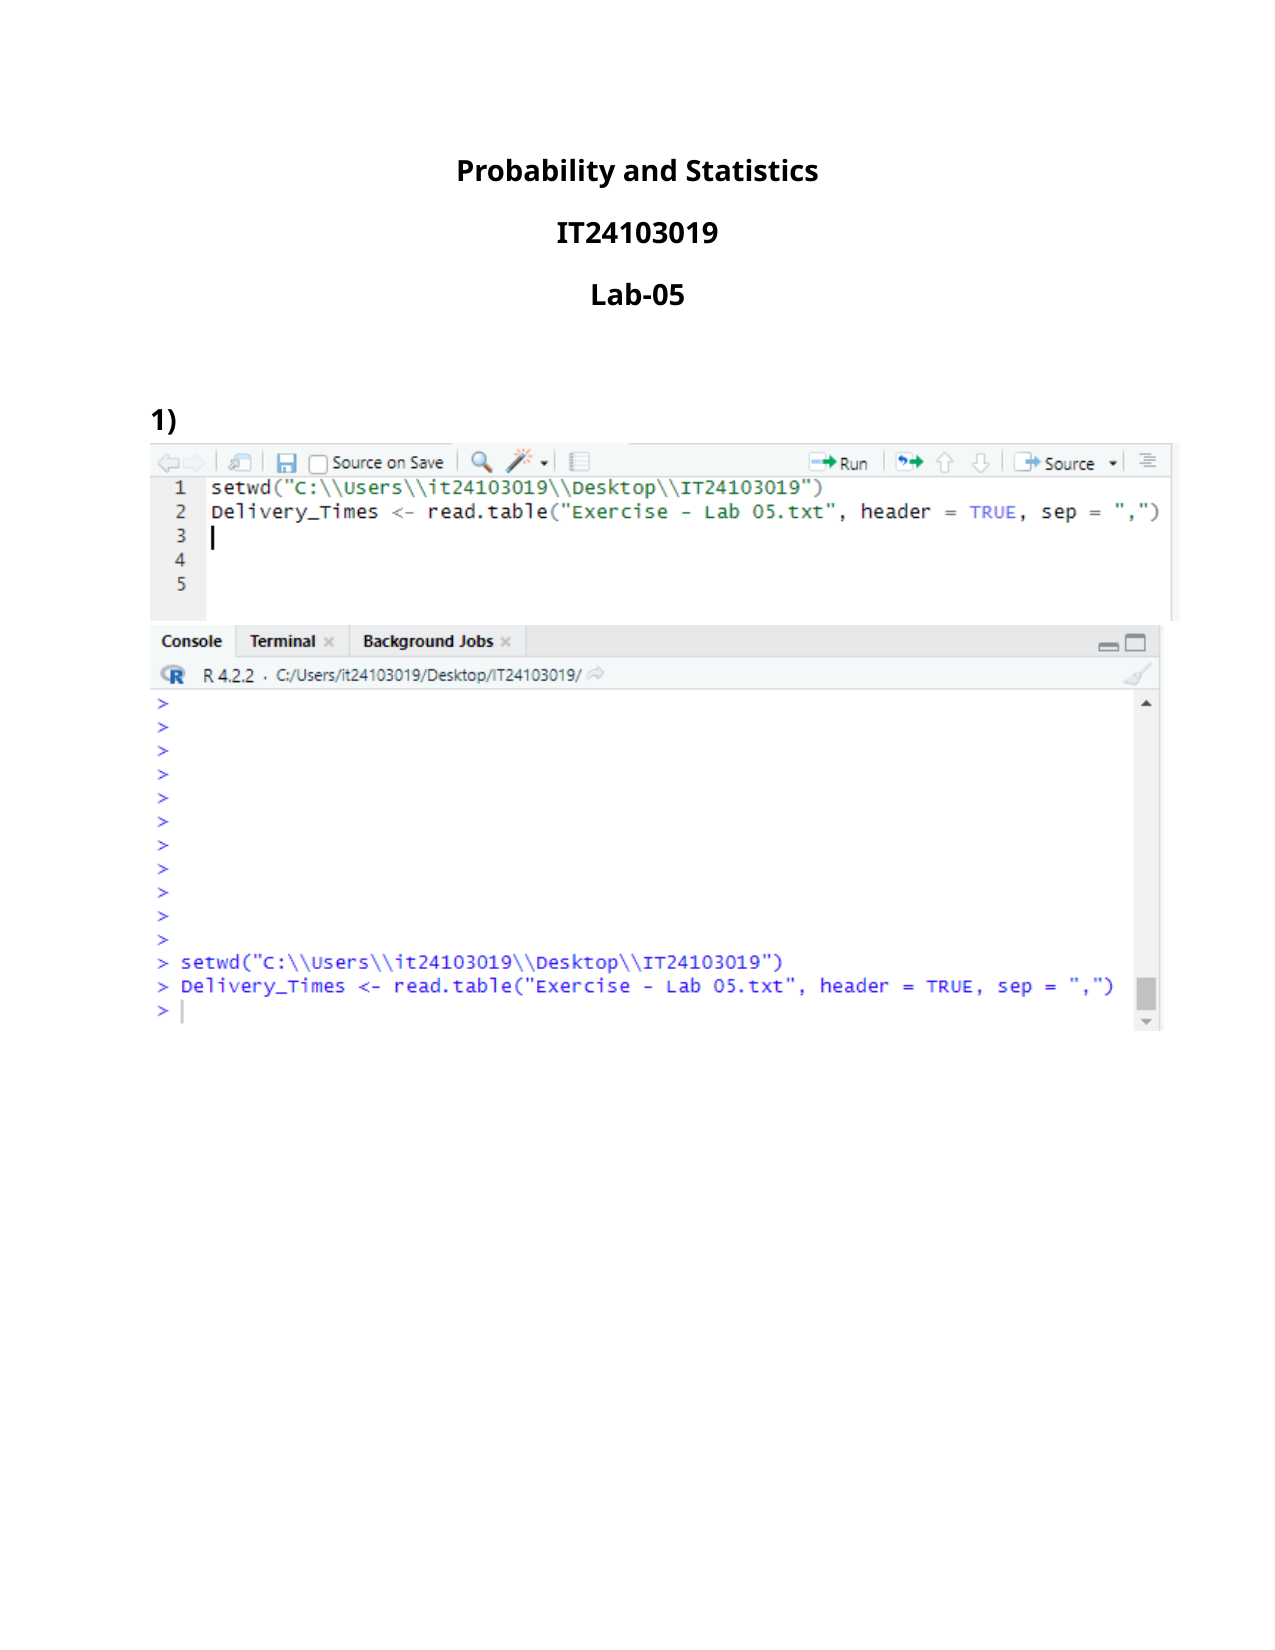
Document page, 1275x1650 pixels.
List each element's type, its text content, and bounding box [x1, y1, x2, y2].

text Probability and Statistics [150, 150, 1125, 190]
text IT24103019 [150, 212, 1125, 252]
text 1) [150, 399, 1125, 443]
picture [150, 625, 1164, 1031]
text Lab-05 [150, 274, 1125, 314]
picture [150, 443, 1180, 621]
